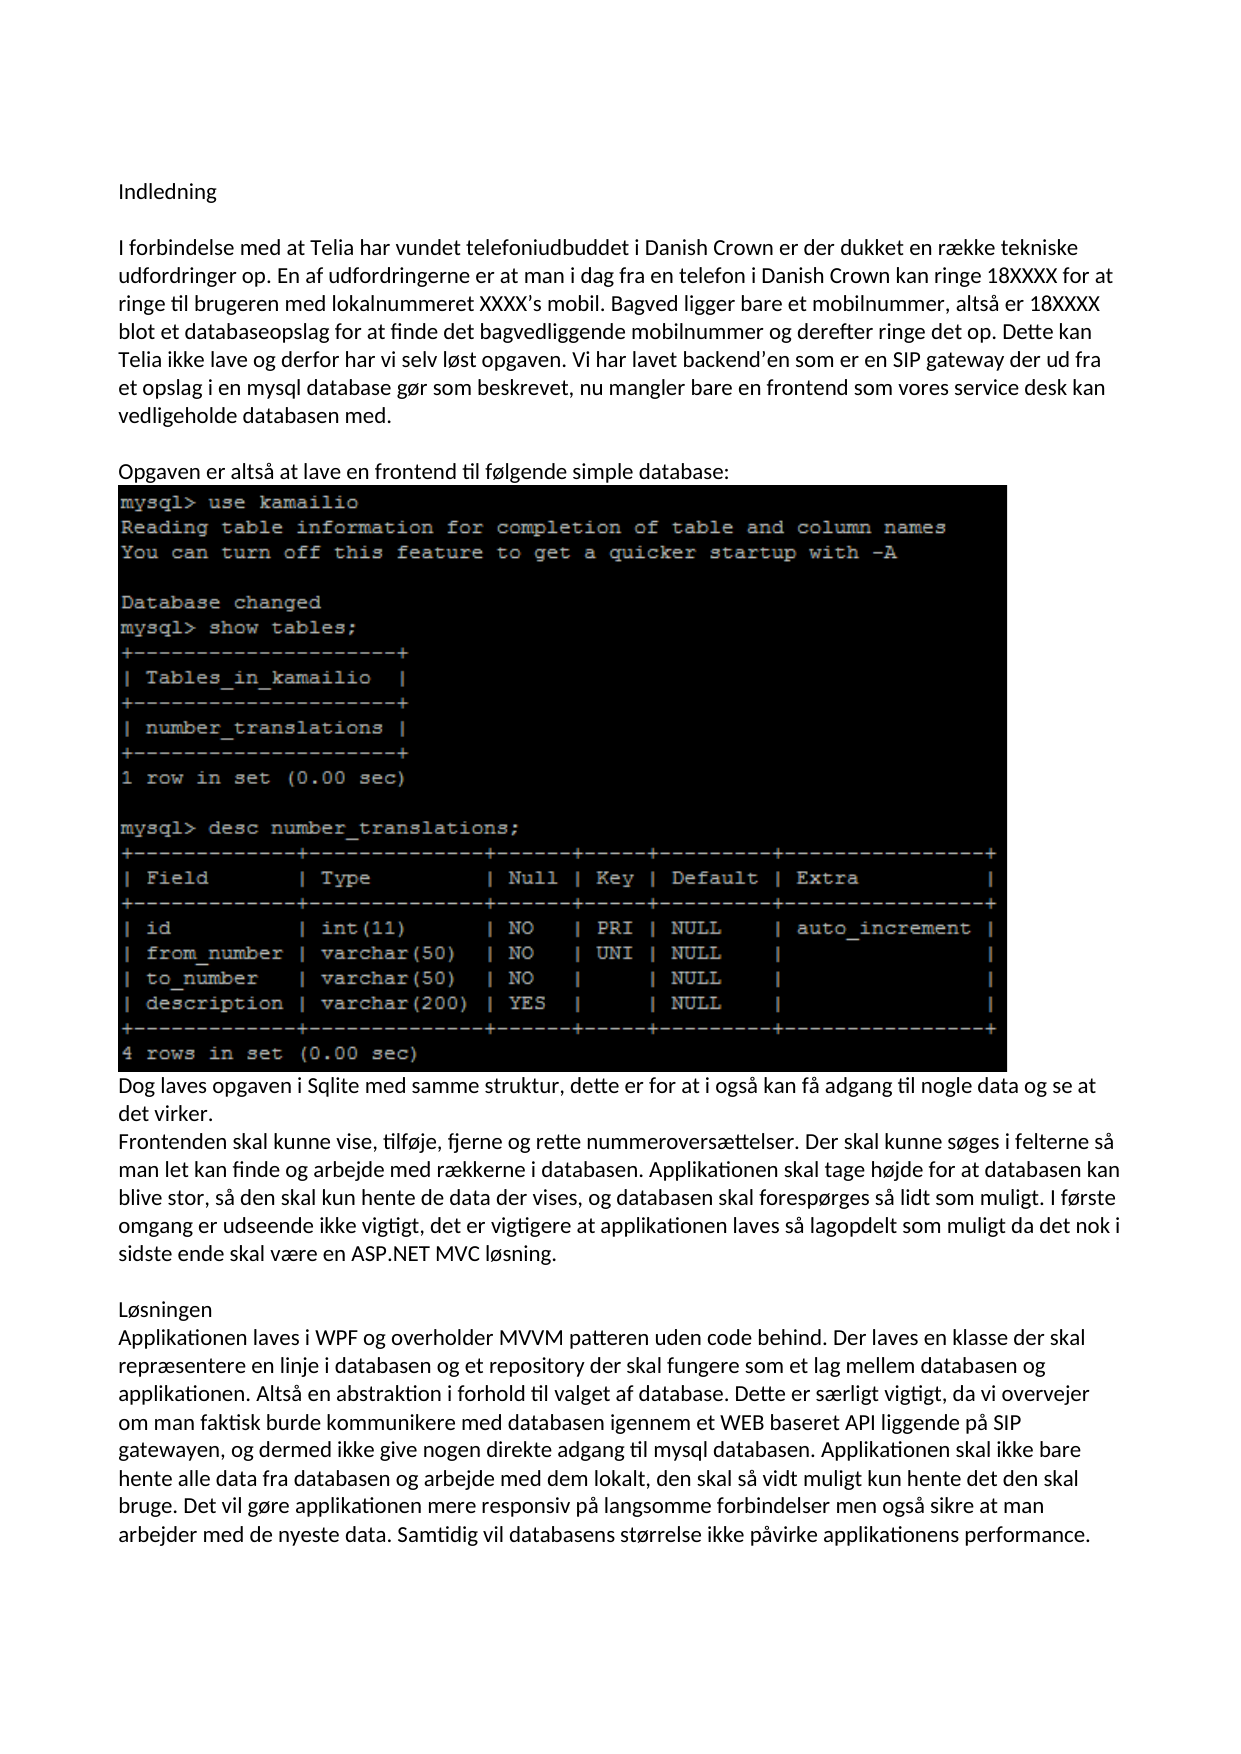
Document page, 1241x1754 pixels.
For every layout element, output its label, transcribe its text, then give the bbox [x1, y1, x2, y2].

text Løsningen [118, 1296, 1122, 1323]
text Indledning [118, 177, 1122, 205]
text Frontenden skal kunne vise, tilføje, fjerne og rette nummeroversættelser. Der skal kunne søges i felterne så man let kan finde og arbejde med rækkerne i databasen. Applikationen skal tage højde for at databasen kan blive stor, så den skal kun hente de data der vises, og databasen skal forespørges så lidt som muligt. I første omgang er udseende ikke vigtigt, det er vigtigere at applikationen laves så lagopdelt som muligt da det nok i sidste ende skal være en ASP.NET MVC løsning. [118, 1127, 1122, 1267]
text Opgaven er altså at lave en frontend til følgende simple database: [118, 457, 1122, 485]
picture [118, 485, 1008, 1072]
text I forbindelse med at Telia har vundet telefoniudbuddet i Danish Crown er der dukket en række tekniske udfordringer op. En af udfordringerne er at man i dag fra en telefon i Danish Crown kan ringe 18XXXX for at ringe til brugeren med lokalnummeret XXXX’s mobil. Bagved ligger bare et mobilnummer, altså er 18XXXX blot et databaseopslag for at finde det bagvedliggende mobilnummer og derefter ringe det op. Dette kan Telia ikke lave og derfor har vi selv løst opgaven. Vi har lavet backend’en som er en SIP gateway der ud fra et opslag i en mysql database gør som beskrevet, nu mangler bare en frontend som vores service desk kan vedligeholde databasen med. [118, 233, 1122, 429]
text Dog laves opgaven i Sqlite med samme struktur, dette er for at i også kan få adgang til nogle data og se at det virker. [118, 1071, 1122, 1127]
